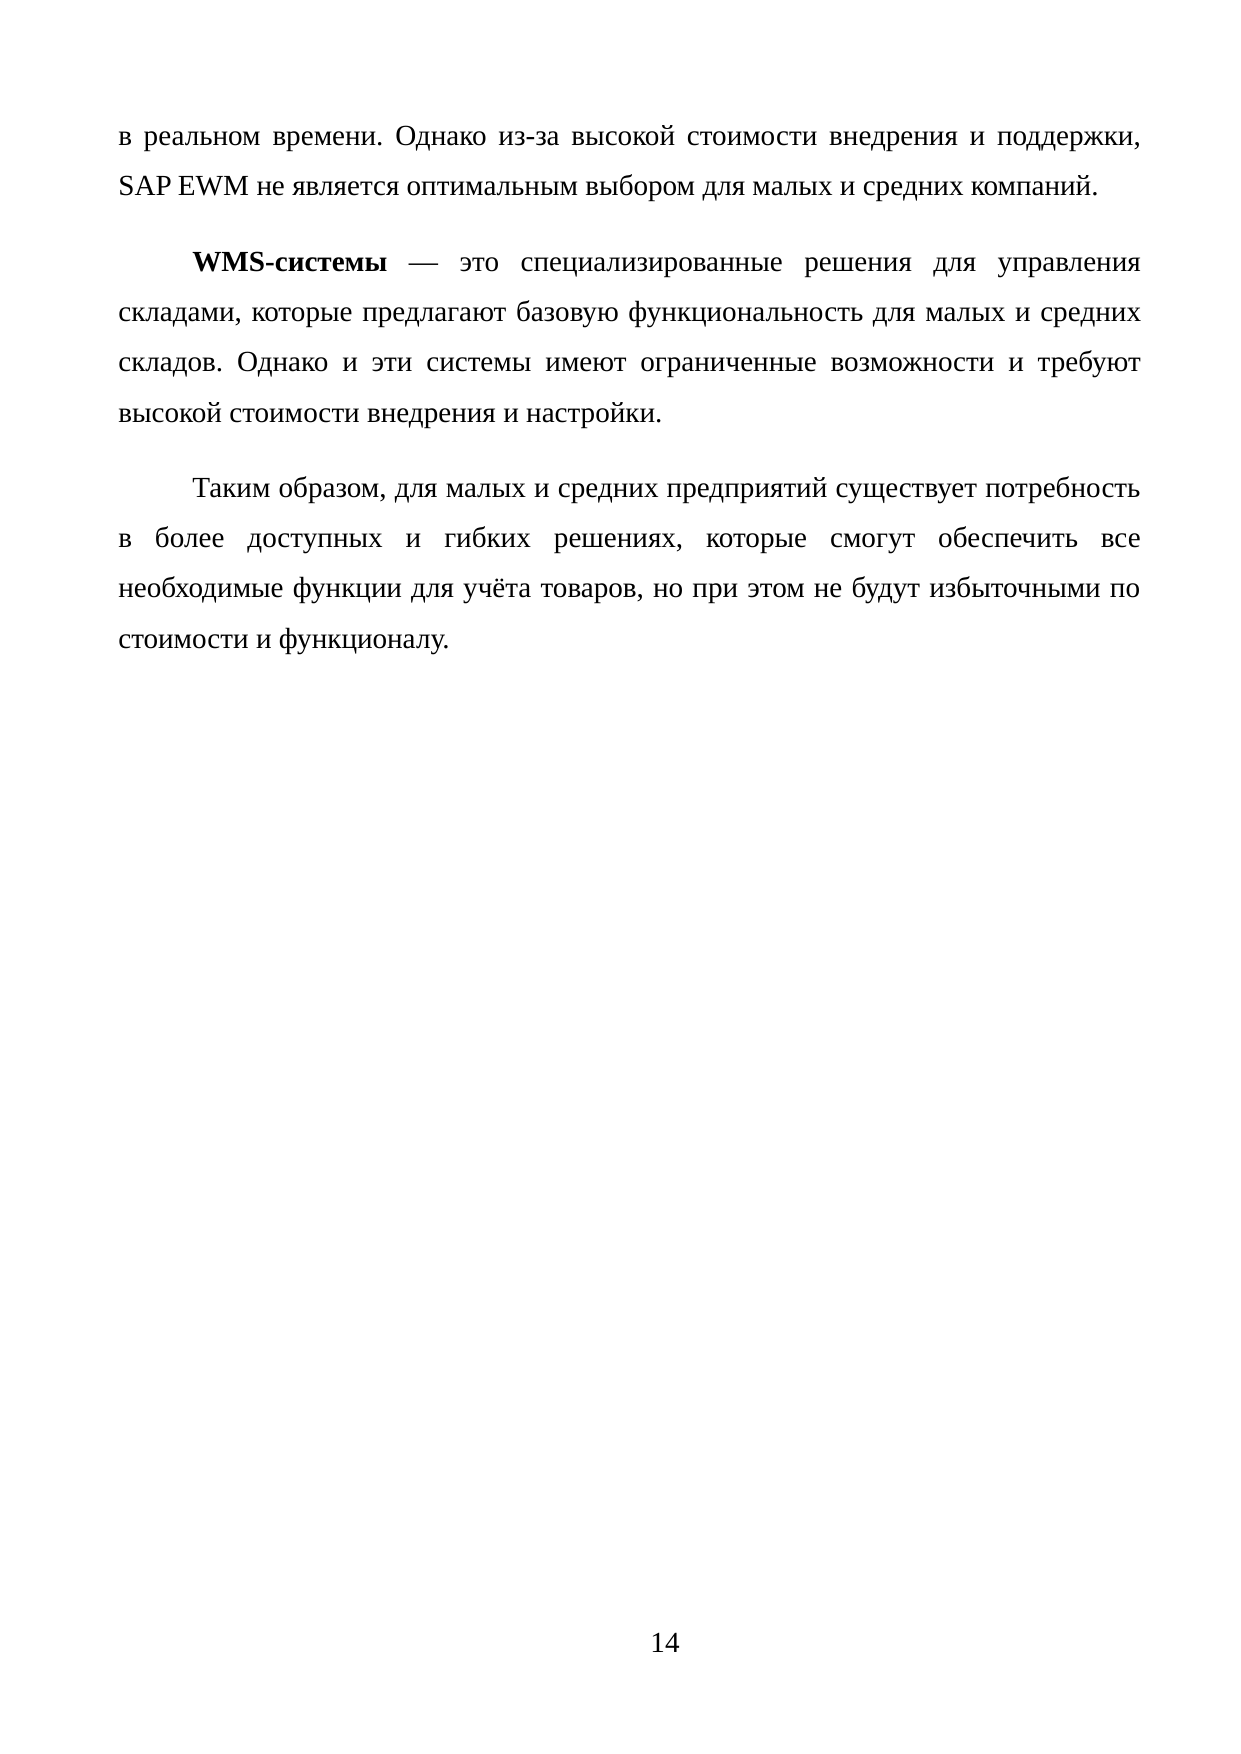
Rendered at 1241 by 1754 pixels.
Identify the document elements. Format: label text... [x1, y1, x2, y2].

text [118, 118, 1142, 202]
text Таким образом, для малых и средних предприятий существует потребность в более доступных и гибких решениях, которые смогут обеспечить все необходимые функции для учёта товаров, но при этом не будут избыточными по стоимости и функционалу. [118, 470, 1142, 654]
text WMS-системы — это специализированные решения для управления складами, которые предлагают базовую функциональность для малых и средних складов. Однако и эти системы имеют ограниченные возможности и требуют высокой стоимости внедрения и настройки. [118, 244, 1142, 428]
